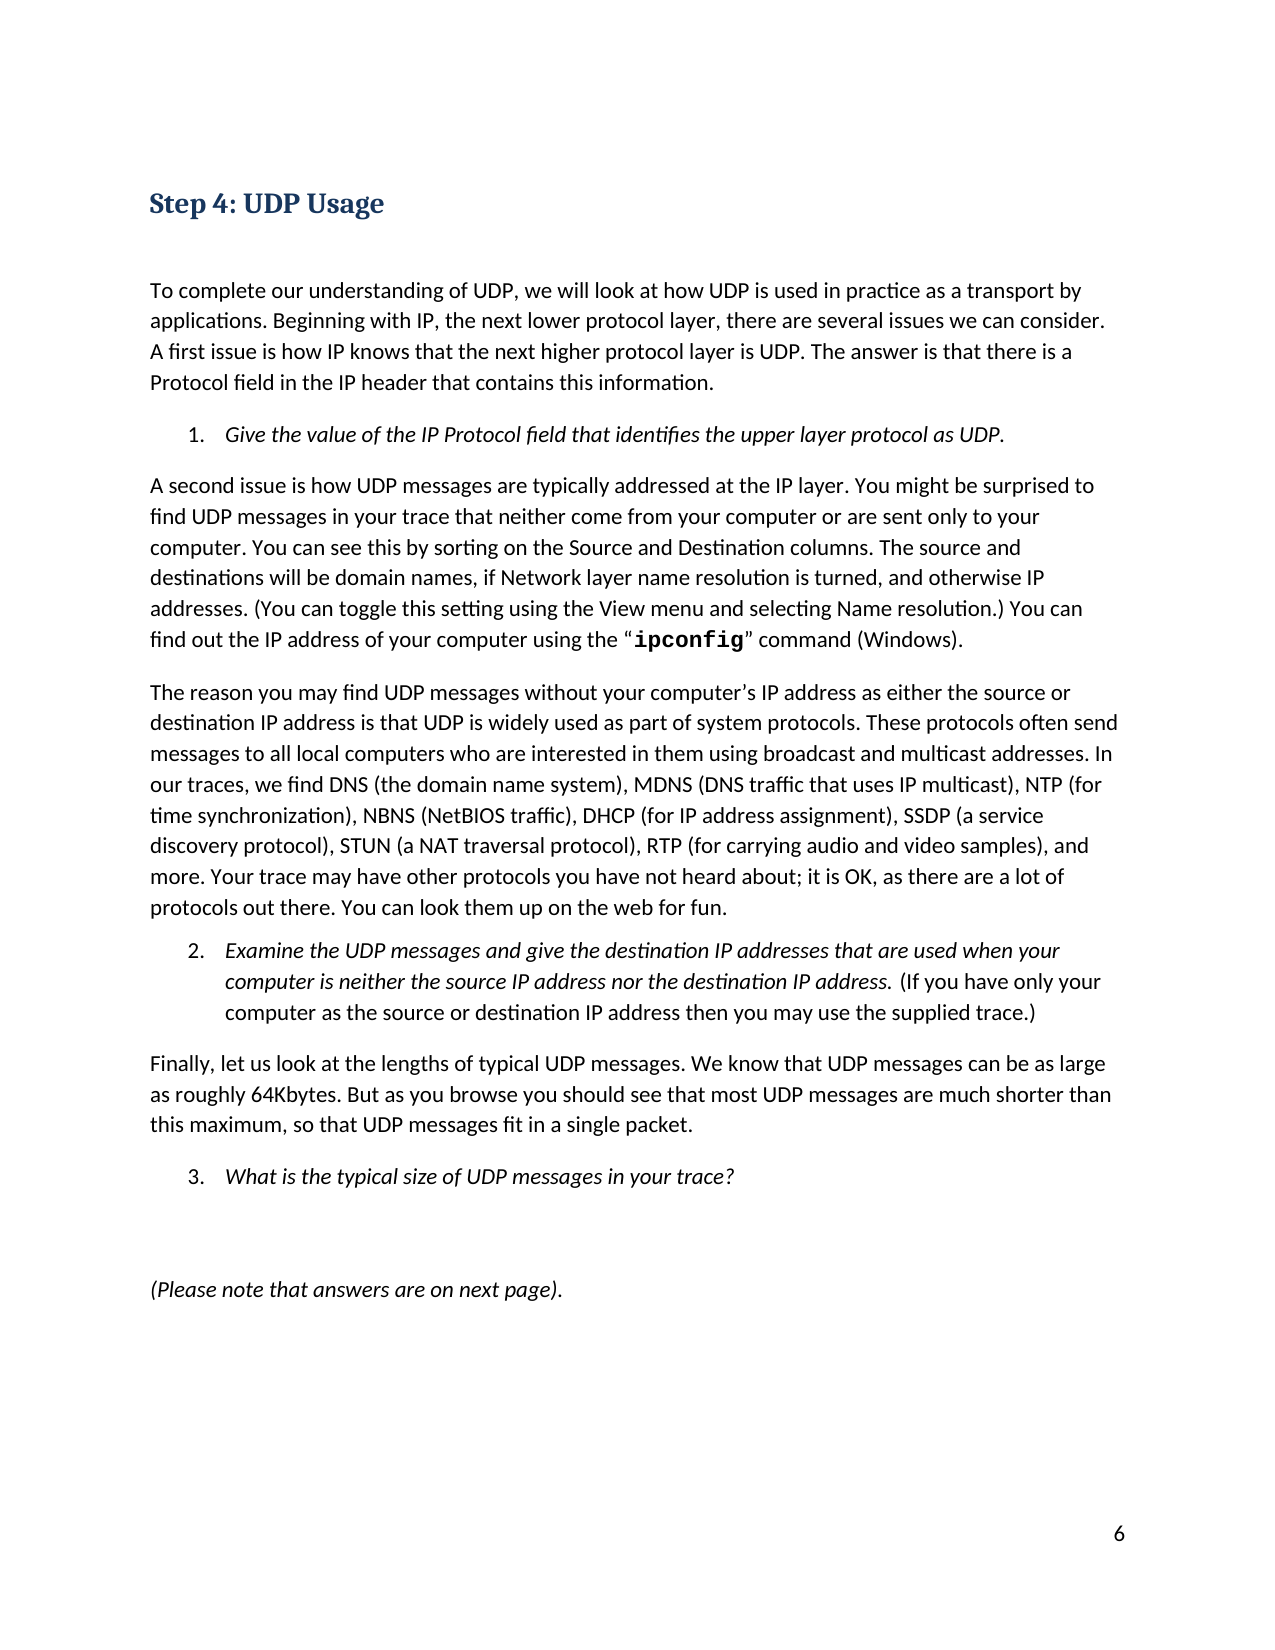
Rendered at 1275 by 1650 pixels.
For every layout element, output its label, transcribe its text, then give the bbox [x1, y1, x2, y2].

text (Please note that answers are on next page). [150, 1275, 1125, 1303]
list Examine the UDP messages and give the destination IP addresses that are used when your computer is neither the source IP address nor the destination IP address. (If you have only your computer as the source or destination IP address then you may use the supplied trace.) [187, 936, 1125, 1026]
list What is the typical size of UDP messages in your trace? [187, 1162, 1125, 1190]
list Give the value of the IP Protocol field that identifies the upper layer protocol as UDP. [187, 420, 1125, 448]
text Finally, let us look at the lengths of typical UDP messages. We know that UDP messages can be as large as roughly 64Kbytes. But as you browse you should see that most UDP messages are much shorter than this maximum, so that UDP messages fit in a single packet. [150, 1049, 1125, 1139]
text To complete our understanding of UDP, we will look at how UDP is used in practice as a transport by applications. Beginning with IP, the next lower protocol layer, there are several issues we can consider. A first issue is how IP knows that the next higher protocol layer is UDP. The answer is that there is a Protocol field in the IP header that contains this information. [150, 276, 1125, 396]
text The reason you may find UDP messages without your computer’s IP address as either the source or destination IP address is that UDP is widely used as part of system protocols. These protocols often send messages to all local computers who are interested in them using broadcast and multicast addresses. In our traces, we find DNS (the domain name system), MDNS (DNS traffic that uses IP multicast), NTP (for time synchronization), NBNS (NetBIOS traffic), DHCP (for IP address assignment), SSDP (a service discovery protocol), STUN (a NAT traversal protocol), RTP (for carrying audio and video samples), and more. Your trace may have other protocols you have not heard about; it is OK, as there are a lot of protocols out there. You can look them up on the web for fun. [150, 678, 1125, 921]
text A second issue is how UDP messages are typically addressed at the IP layer. You might be surprised to find UDP messages in your trace that neither come from your computer or are sent only to your computer. You can see this by sorting on the Source and Destination columns. The source and destinations will be domain names, if Network layer name resolution is turned, and otherwise IP addresses. (You can toggle this setting using the View menu and selecting Name resolution.) You can find out the IP address of your computer using the “ipconfig” command (Windows). [150, 471, 1125, 654]
subtitle Step 4: UDP Usage [150, 187, 1125, 221]
